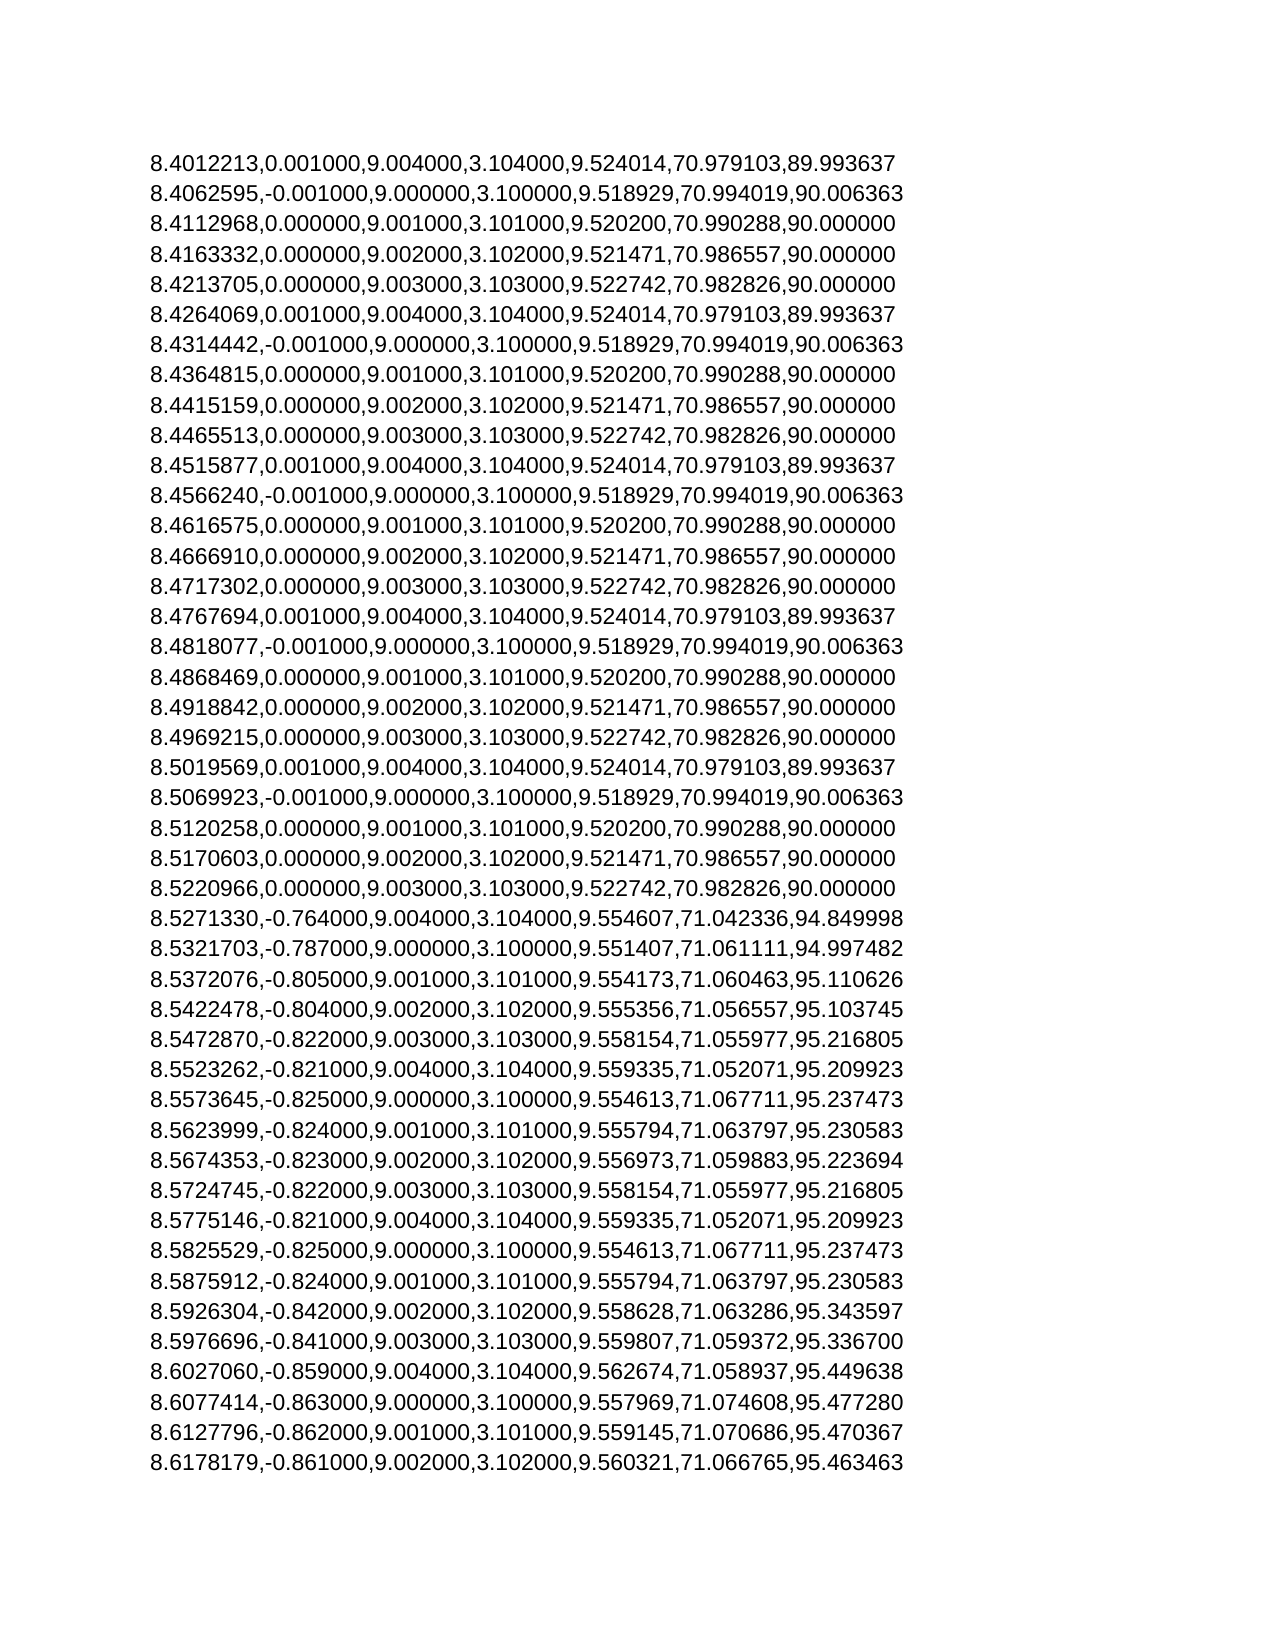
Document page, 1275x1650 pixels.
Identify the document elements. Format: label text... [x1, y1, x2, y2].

text 8.4012213,0.001000,9.004000,3.104000,9.524014,70.979103,89.993637 [150, 150, 1125, 176]
text 8.4868469,0.000000,9.001000,3.101000,9.520200,70.990288,90.000000 [150, 663, 1125, 690]
text 8.5573645,-0.825000,9.000000,3.100000,9.554613,71.067711,95.237473 [150, 1086, 1125, 1113]
text 8.5623999,-0.824000,9.001000,3.101000,9.555794,71.063797,95.230583 [150, 1117, 1125, 1143]
text 8.5472870,-0.822000,9.003000,3.103000,9.558154,71.055977,95.216805 [150, 1026, 1125, 1052]
text 8.4566240,-0.001000,9.000000,3.100000,9.518929,70.994019,90.006363 [150, 482, 1125, 509]
text 8.4163332,0.000000,9.002000,3.102000,9.521471,70.986557,90.000000 [150, 241, 1125, 267]
text 8.5069923,-0.001000,9.000000,3.100000,9.518929,70.994019,90.006363 [150, 784, 1125, 811]
text 8.6027060,-0.859000,9.004000,3.104000,9.562674,71.058937,95.449638 [150, 1358, 1125, 1385]
text 8.5875912,-0.824000,9.001000,3.101000,9.555794,71.063797,95.230583 [150, 1268, 1125, 1294]
text 8.4767694,0.001000,9.004000,3.104000,9.524014,70.979103,89.993637 [150, 603, 1125, 629]
text 8.5775146,-0.821000,9.004000,3.104000,9.559335,71.052071,95.209923 [150, 1207, 1125, 1234]
text 8.4264069,0.001000,9.004000,3.104000,9.524014,70.979103,89.993637 [150, 301, 1125, 327]
text 8.4062595,-0.001000,9.000000,3.100000,9.518929,70.994019,90.006363 [150, 180, 1125, 207]
text 8.5674353,-0.823000,9.002000,3.102000,9.556973,71.059883,95.223694 [150, 1147, 1125, 1173]
text 8.6178179,-0.861000,9.002000,3.102000,9.560321,71.066765,95.463463 [150, 1449, 1125, 1475]
text 8.5220966,0.000000,9.003000,3.103000,9.522742,70.982826,90.000000 [150, 875, 1125, 901]
text 8.4314442,-0.001000,9.000000,3.100000,9.518929,70.994019,90.006363 [150, 331, 1125, 358]
text 8.4415159,0.000000,9.002000,3.102000,9.521471,70.986557,90.000000 [150, 392, 1125, 418]
text 8.5170603,0.000000,9.002000,3.102000,9.521471,70.986557,90.000000 [150, 845, 1125, 871]
text 8.5523262,-0.821000,9.004000,3.104000,9.559335,71.052071,95.209923 [150, 1056, 1125, 1083]
text 8.5926304,-0.842000,9.002000,3.102000,9.558628,71.063286,95.343597 [150, 1298, 1125, 1324]
text 8.4918842,0.000000,9.002000,3.102000,9.521471,70.986557,90.000000 [150, 694, 1125, 720]
text 8.4969215,0.000000,9.003000,3.103000,9.522742,70.982826,90.000000 [150, 724, 1125, 750]
text 8.5724745,-0.822000,9.003000,3.103000,9.558154,71.055977,95.216805 [150, 1177, 1125, 1203]
text 8.5422478,-0.804000,9.002000,3.102000,9.555356,71.056557,95.103745 [150, 996, 1125, 1022]
text 8.5019569,0.001000,9.004000,3.104000,9.524014,70.979103,89.993637 [150, 754, 1125, 781]
text 8.5825529,-0.825000,9.000000,3.100000,9.554613,71.067711,95.237473 [150, 1237, 1125, 1264]
text 8.4717302,0.000000,9.003000,3.103000,9.522742,70.982826,90.000000 [150, 573, 1125, 599]
text 8.5372076,-0.805000,9.001000,3.101000,9.554173,71.060463,95.110626 [150, 966, 1125, 992]
text 8.6077414,-0.863000,9.000000,3.100000,9.557969,71.074608,95.477280 [150, 1388, 1125, 1415]
text 8.4818077,-0.001000,9.000000,3.100000,9.518929,70.994019,90.006363 [150, 633, 1125, 660]
text 8.5271330,-0.764000,9.004000,3.104000,9.554607,71.042336,94.849998 [150, 905, 1125, 932]
text 8.4112968,0.000000,9.001000,3.101000,9.520200,70.990288,90.000000 [150, 210, 1125, 237]
text 8.4465513,0.000000,9.003000,3.103000,9.522742,70.982826,90.000000 [150, 422, 1125, 448]
text 8.5321703,-0.787000,9.000000,3.100000,9.551407,71.061111,94.997482 [150, 935, 1125, 962]
text 8.4213705,0.000000,9.003000,3.103000,9.522742,70.982826,90.000000 [150, 271, 1125, 297]
text 8.6127796,-0.862000,9.001000,3.101000,9.559145,71.070686,95.470367 [150, 1419, 1125, 1445]
text 8.5976696,-0.841000,9.003000,3.103000,9.559807,71.059372,95.336700 [150, 1328, 1125, 1354]
text 8.4364815,0.000000,9.001000,3.101000,9.520200,70.990288,90.000000 [150, 361, 1125, 388]
text 8.4666910,0.000000,9.002000,3.102000,9.521471,70.986557,90.000000 [150, 543, 1125, 569]
text 8.5120258,0.000000,9.001000,3.101000,9.520200,70.990288,90.000000 [150, 814, 1125, 841]
text 8.4515877,0.001000,9.004000,3.104000,9.524014,70.979103,89.993637 [150, 452, 1125, 478]
text 8.4616575,0.000000,9.001000,3.101000,9.520200,70.990288,90.000000 [150, 512, 1125, 539]
